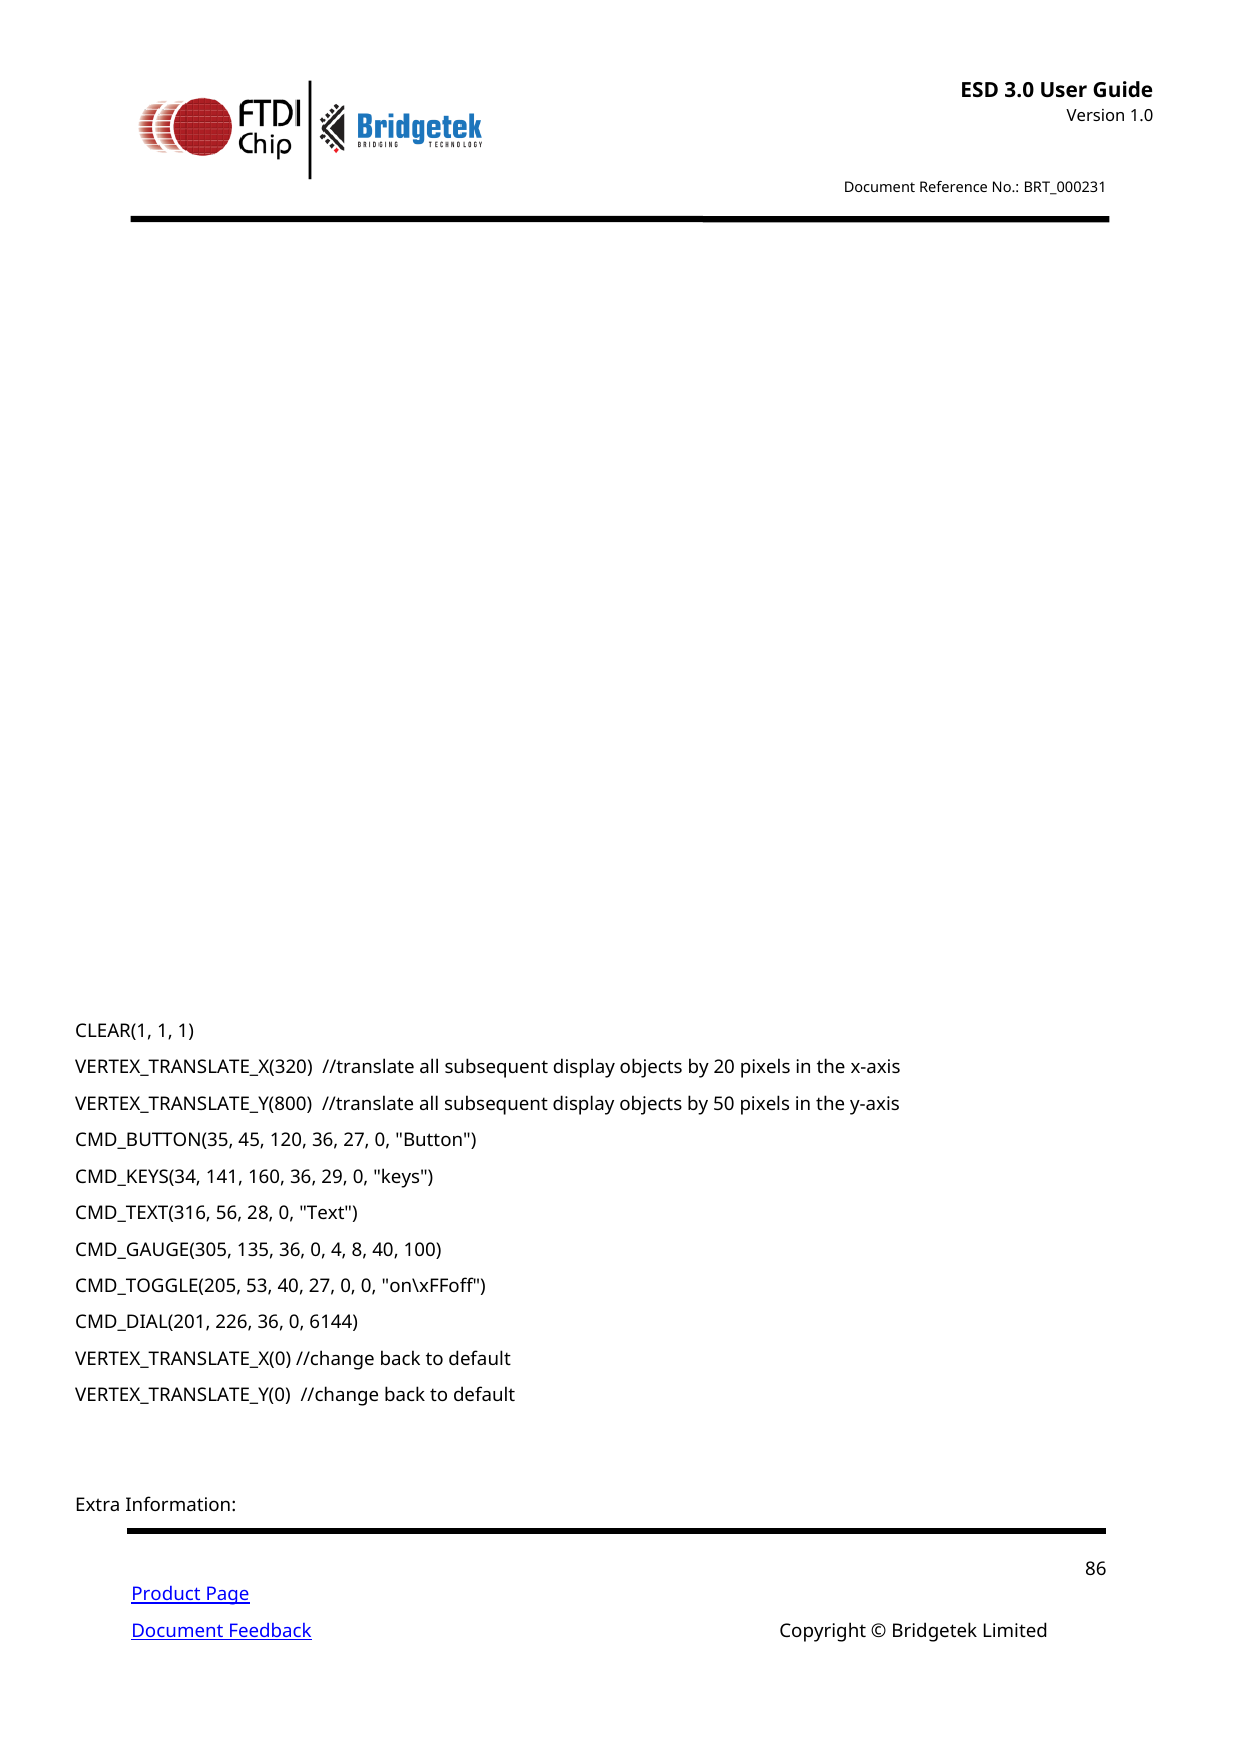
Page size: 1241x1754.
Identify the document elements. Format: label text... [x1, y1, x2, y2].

text CMD_BUTTON(35, 45, 120, 36, 27, 0, "Button") [75, 1126, 1106, 1152]
text CMD_TOGGLE(205, 53, 40, 27, 0, 0, "on\xFFoff") [75, 1272, 1106, 1298]
picture [132, 75, 489, 185]
text CMD_TEXT(316, 56, 28, 0, "Text") [75, 1199, 1106, 1225]
text CMD_KEYS(34, 141, 160, 36, 29, 0, "keys") [75, 1163, 1106, 1188]
text VERTEX_TRANSLATE_X(320) //translate all subsequent display objects by 20 pixels in the x-axis [75, 1053, 1106, 1079]
text Extra Information: [75, 1491, 1106, 1517]
text CMD_DIAL(201, 226, 36, 0, 6144) [75, 1309, 1106, 1334]
text CLEAR(1, 1, 1) [75, 1017, 1106, 1043]
text VERTEX_TRANSLATE_X(0) //change back to default [75, 1345, 1106, 1371]
text VERTEX_TRANSLATE_Y(0) //change back to default [75, 1382, 1106, 1407]
text CMD_GAUGE(305, 135, 36, 0, 4, 8, 40, 100) [75, 1236, 1106, 1261]
text VERTEX_TRANSLATE_Y(800) //translate all subsequent display objects by 50 pixels in the y-axis [75, 1090, 1106, 1116]
